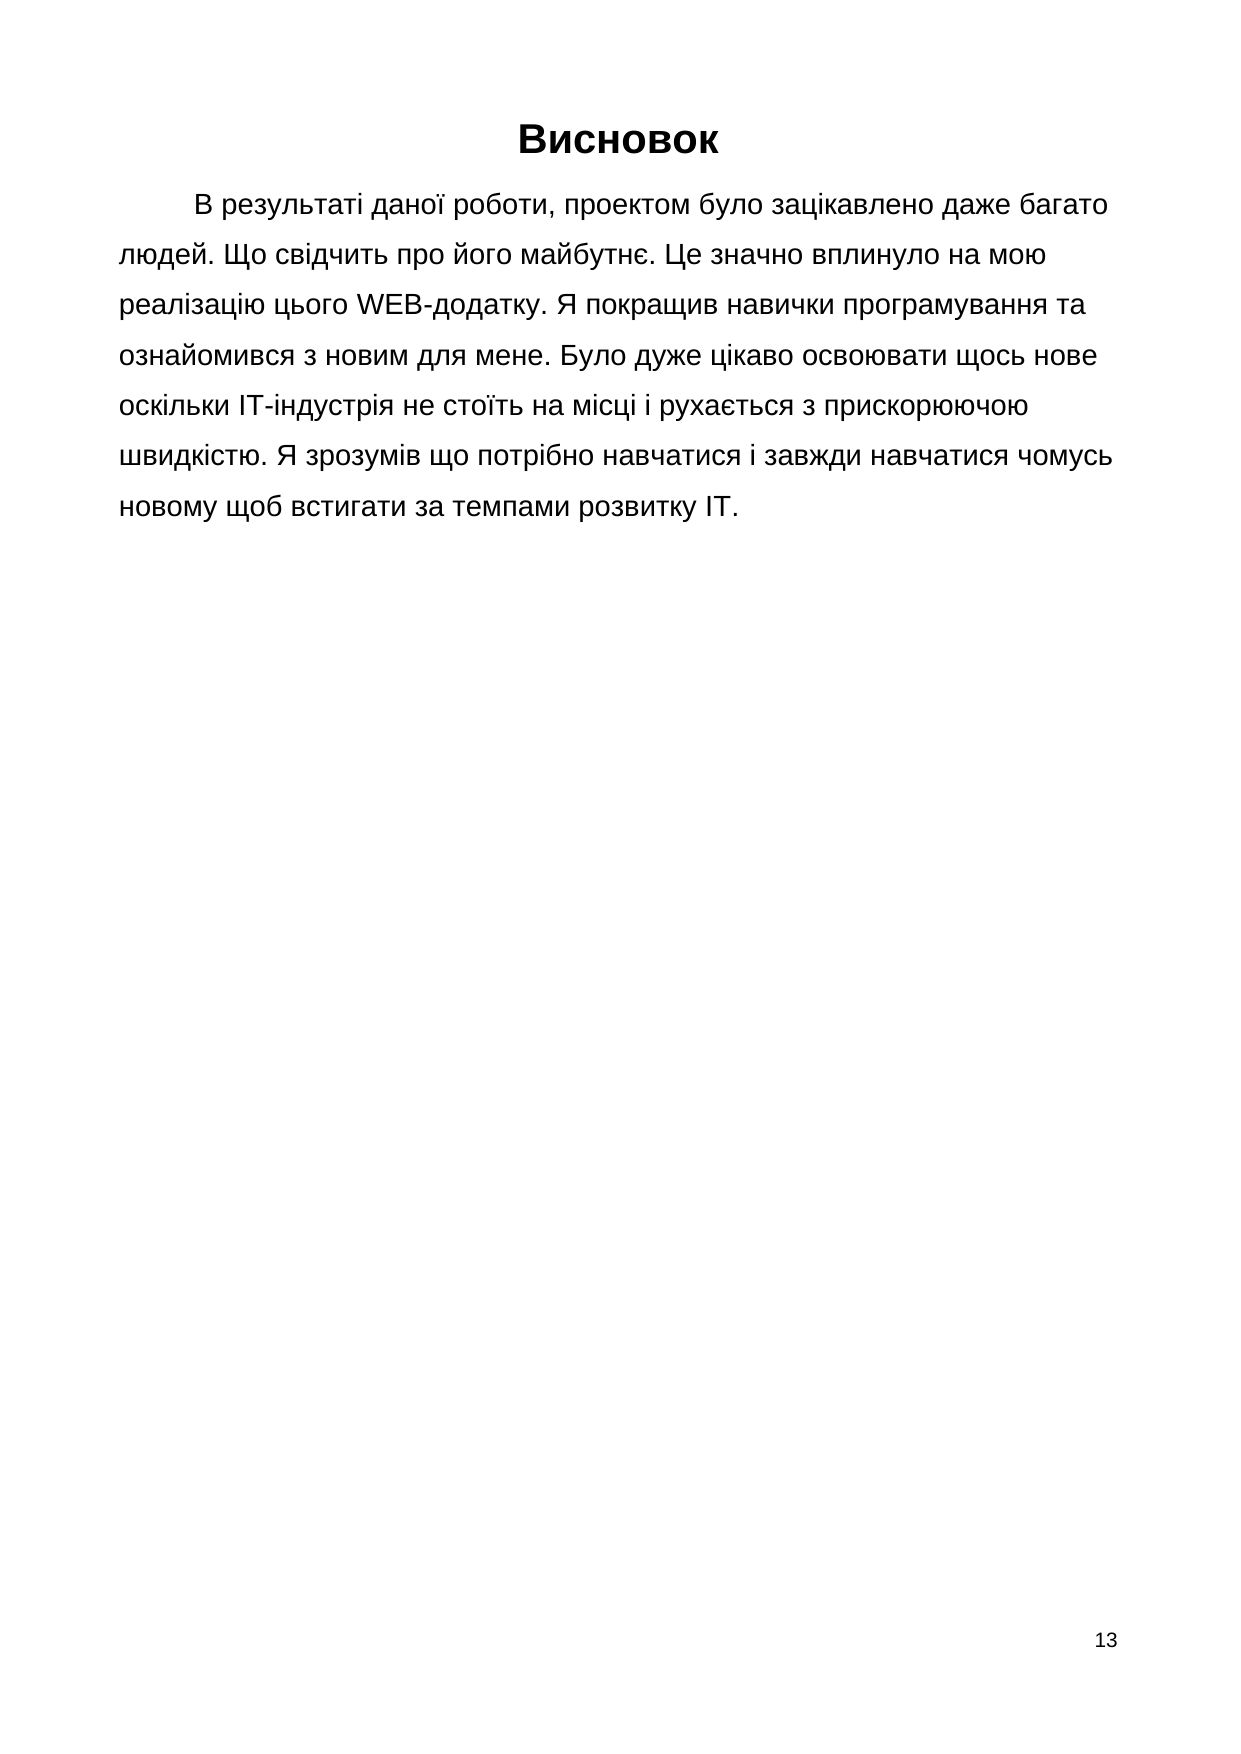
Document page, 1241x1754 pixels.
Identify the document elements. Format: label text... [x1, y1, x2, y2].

text 13 [119, 1628, 1117, 1652]
text Висновок [119, 115, 1117, 163]
text В результаті даної роботи, проектом було зацікавлено даже багато людей. Що свідчить про його майбутнє. Це значно вплинуло на мою реалізацію цього WEB-додатку. Я покращив навички програмування та ознайомився з новим для мене. Було дуже цікаво освоювати щось нове оскільки IT-індустрія не стоїть на місці і рухається з прискорюючою швидкістю. Я зрозумів що потрібно навчатися і завжди навчатися чомусь новому щоб встигати за темпами розвитку IT. [119, 187, 1117, 522]
